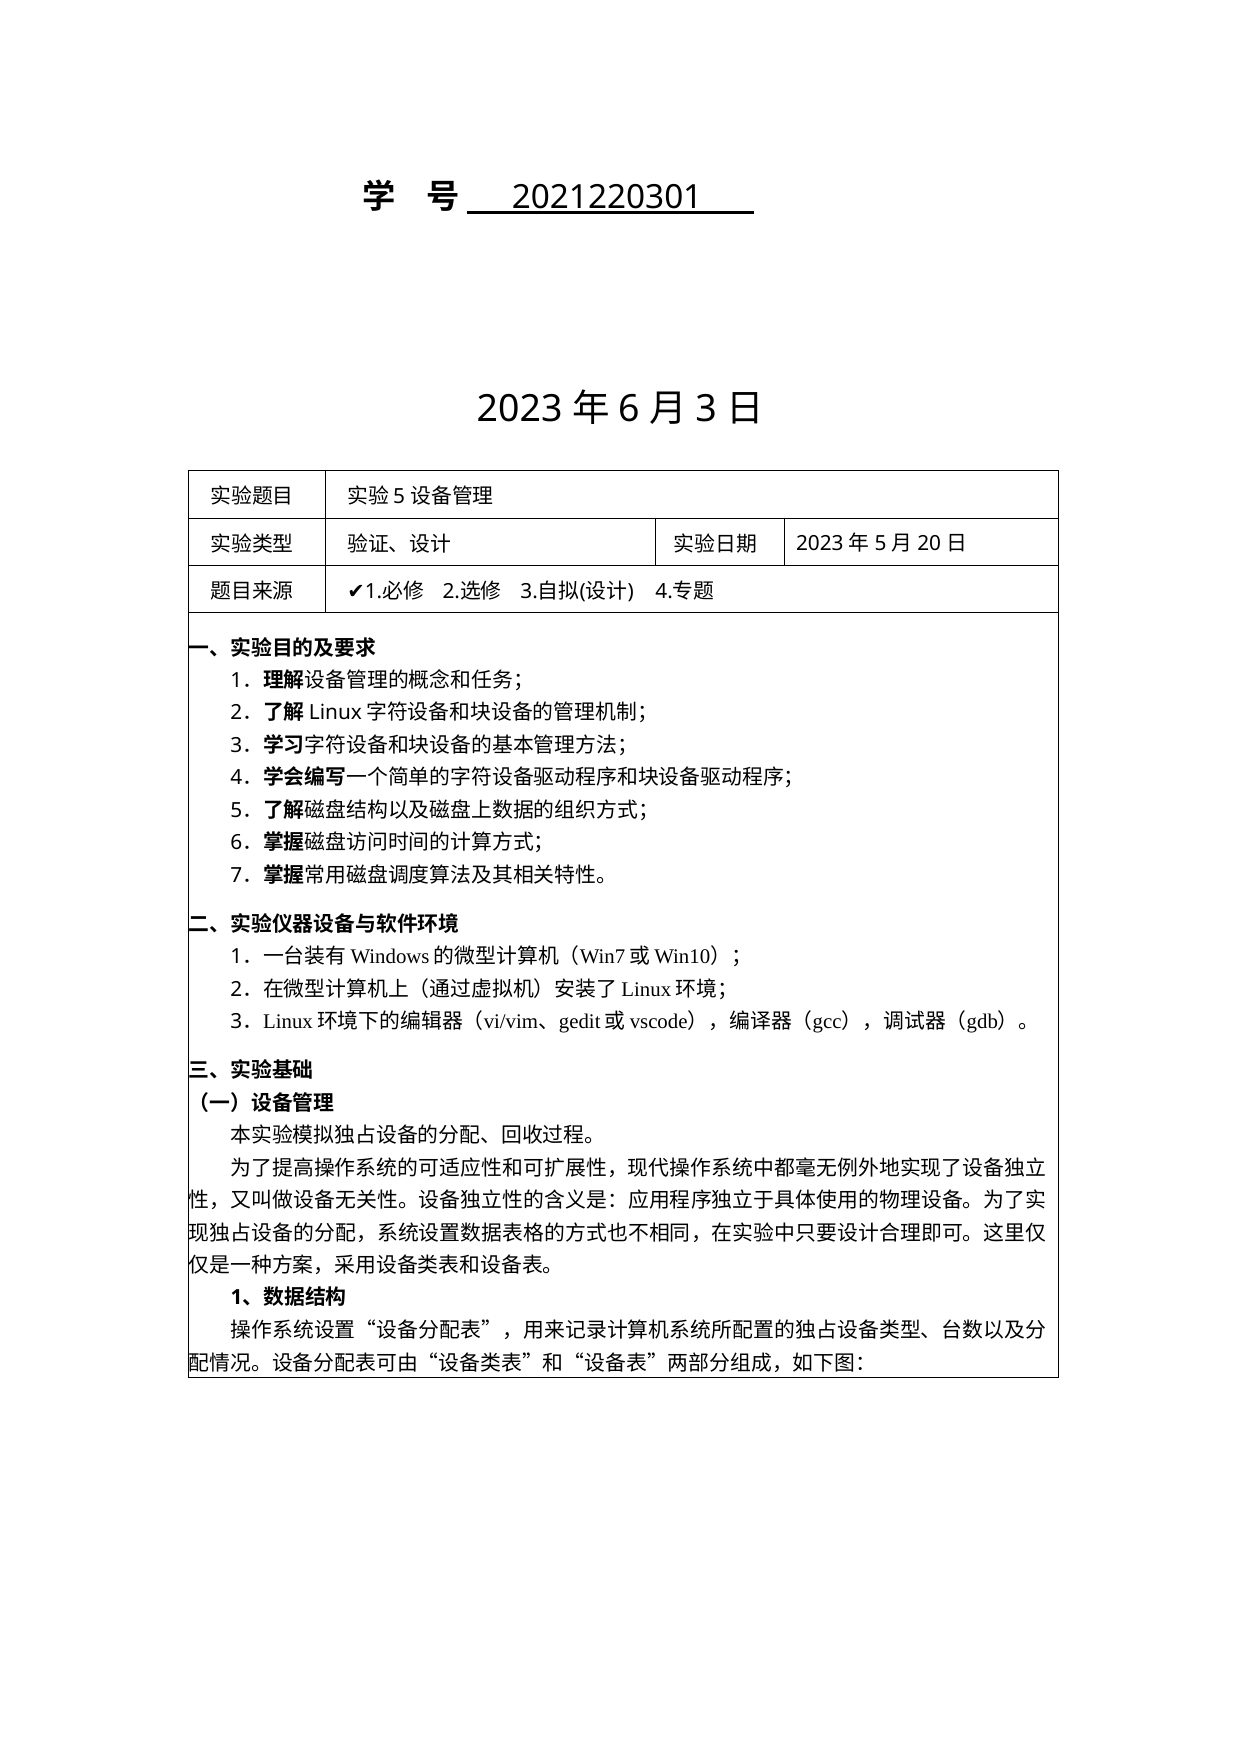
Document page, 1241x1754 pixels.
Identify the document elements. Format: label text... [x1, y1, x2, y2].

table_cell 题目来源 [189, 566, 325, 612]
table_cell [189, 613, 1058, 1377]
table_cell 实验类型 [189, 519, 325, 565]
table_header 实验题目 [189, 471, 325, 518]
table_cell 验证、设计 [326, 519, 655, 565]
table_cell 实验日期 [656, 519, 784, 565]
table_header 实验5 设备管理 [326, 471, 1058, 518]
table_cell ✔1.必修 2.选修 3.自拟(设计) 4.专题 [326, 566, 1058, 612]
table_cell 2023 年 5 月 20 日 [785, 519, 1058, 565]
text 2023 年 6 月 3 日 [187, 373, 1053, 438]
text 学 号 2021220301 [319, 162, 1053, 227]
